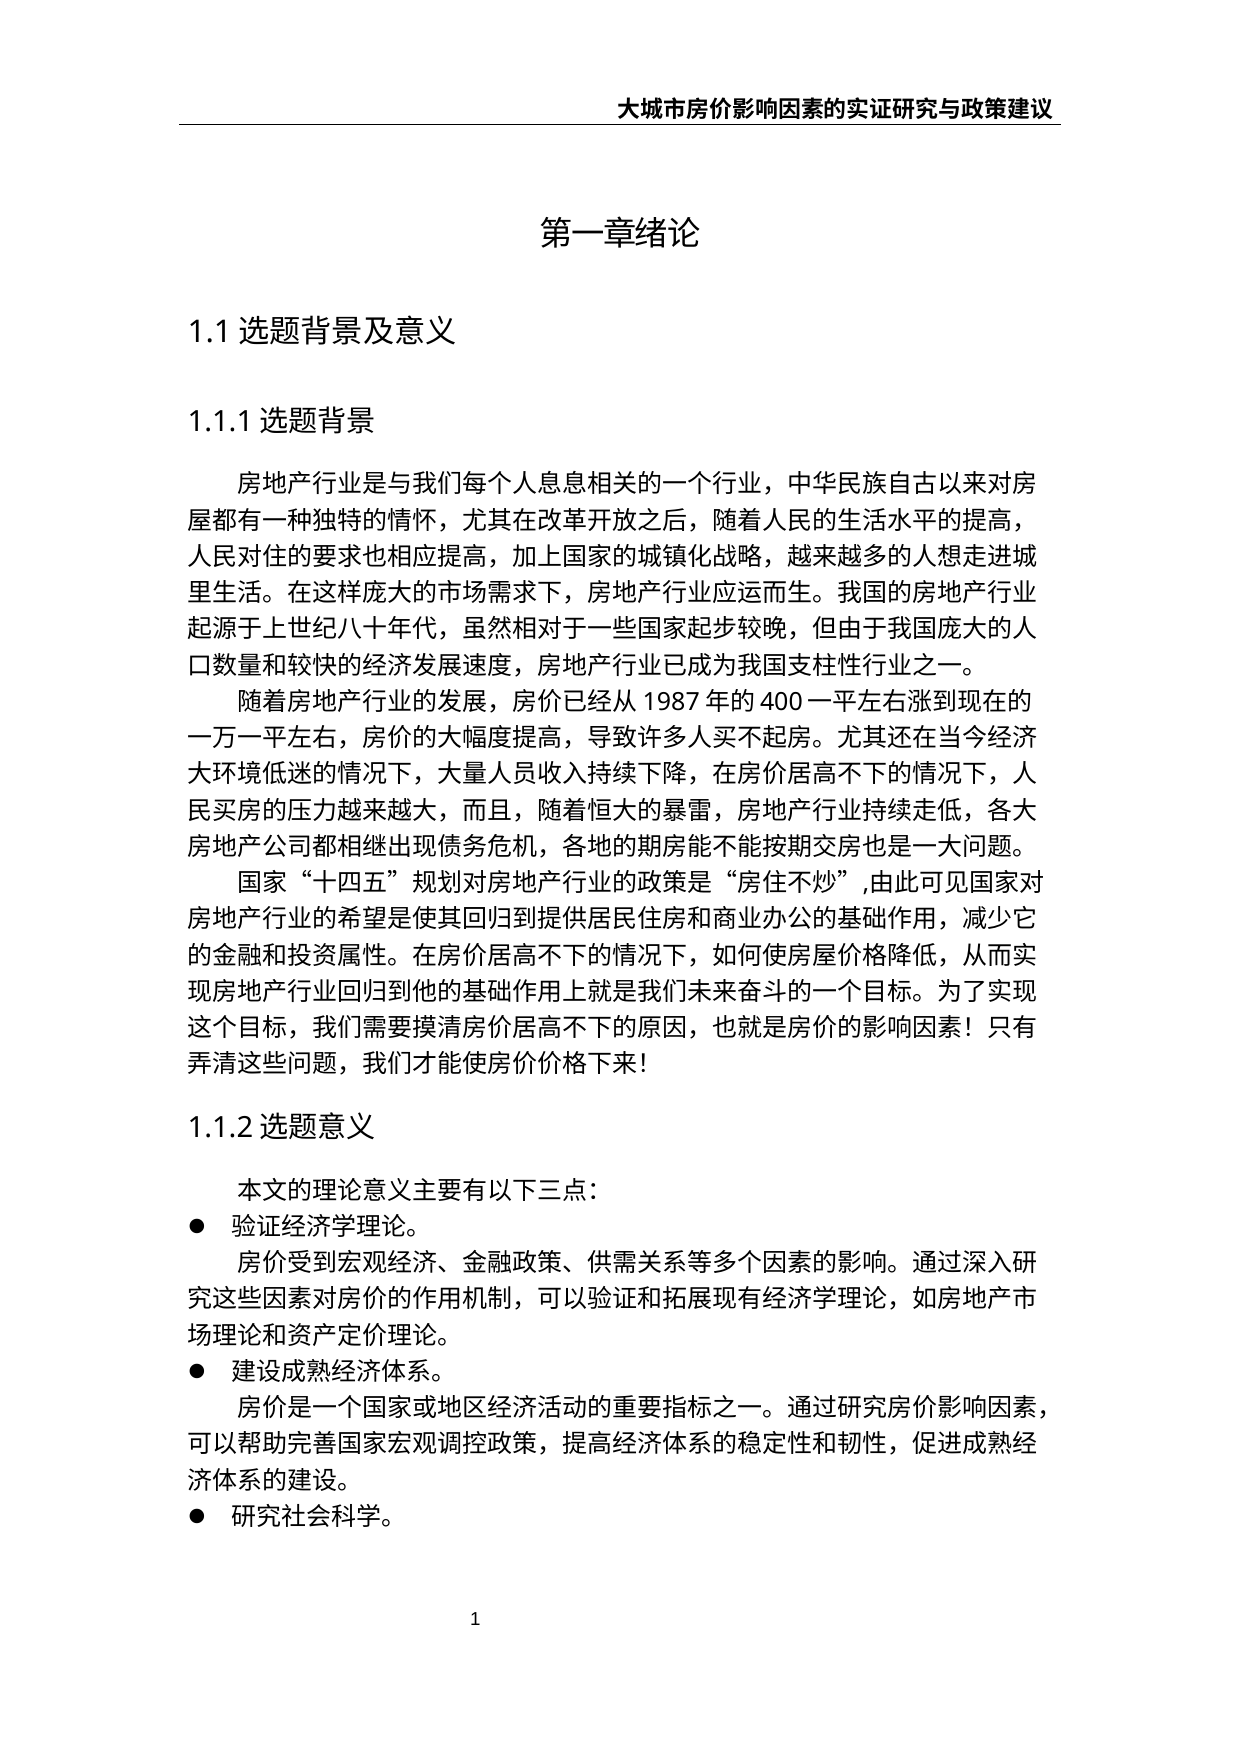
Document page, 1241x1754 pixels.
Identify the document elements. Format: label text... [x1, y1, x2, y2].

list 研究社会科学。 [187, 1496, 1053, 1533]
list 1.1选题背景及意义 [187, 296, 1053, 361]
list 验证经济学理论。 [187, 1206, 1053, 1243]
subtitle 1.1.1选题背景 [187, 386, 1053, 451]
text 国家“十四五”规划对房地产行业的政策是“房住不炒”,由此可见国家对房地产行业的希望是使其回归到提供居民住房和商业办公的基础作用，减少它的金融和投资属性。在房价居高不下的情况下，如何使房屋价格降低，从而实现房地产行业回归到他的基础作用上就是我们未来奋斗的一个目标。为了实现这个目标，我们需要摸清房价居高不下的原因，也就是房价的影响因素！只有弄清这些问题，我们才能使房价价格下来！ [187, 863, 1053, 1080]
text 本文的理论意义主要有以下三点： [187, 1170, 1053, 1206]
text 第一章绪论 [187, 199, 1053, 264]
text 房地产行业是与我们每个人息息相关的一个行业，中华民族自古以来对房屋都有一种独特的情怀，尤其在改革开放之后，随着人民的生活水平的提高，人民对住的要求也相应提高，加上国家的城镇化战略，越来越多的人想走进城里生活。在这样庞大的市场需求下，房地产行业应运而生。我国的房地产行业起源于上世纪八十年代，虽然相对于一些国家起步较晚，但由于我国庞大的人口数量和较快的经济发展速度，房地产行业已成为我国支柱性行业之一。 [187, 464, 1053, 681]
text 房价是一个国家或地区经济活动的重要指标之一。通过研究房价影响因素，可以帮助完善国家宏观调控政策，提高经济体系的稳定性和韧性，促进成熟经济体系的建设。 [187, 1388, 1053, 1496]
text 房价受到宏观经济、金融政策、供需关系等多个因素的影响。通过深入研究这些因素对房价的作用机制，可以验证和拓展现有经济学理论，如房地产市场理论和资产定价理论。 [187, 1243, 1053, 1351]
subtitle 1.1.2选题意义 [187, 1093, 1053, 1158]
list 建设成熟经济体系。 [187, 1351, 1053, 1388]
text 随着房地产行业的发展，房价已经从1987年的400一平左右涨到现在的一万一平左右，房价的大幅度提高，导致许多人买不起房。尤其还在当今经济大环境低迷的情况下，大量人员收入持续下降，在房价居高不下的情况下，人民买房的压力越来越大，而且，随着恒大的暴雷，房地产行业持续走低，各大房地产公司都相继出现债务危机，各地的期房能不能按期交房也是一大问题。 [187, 681, 1053, 863]
